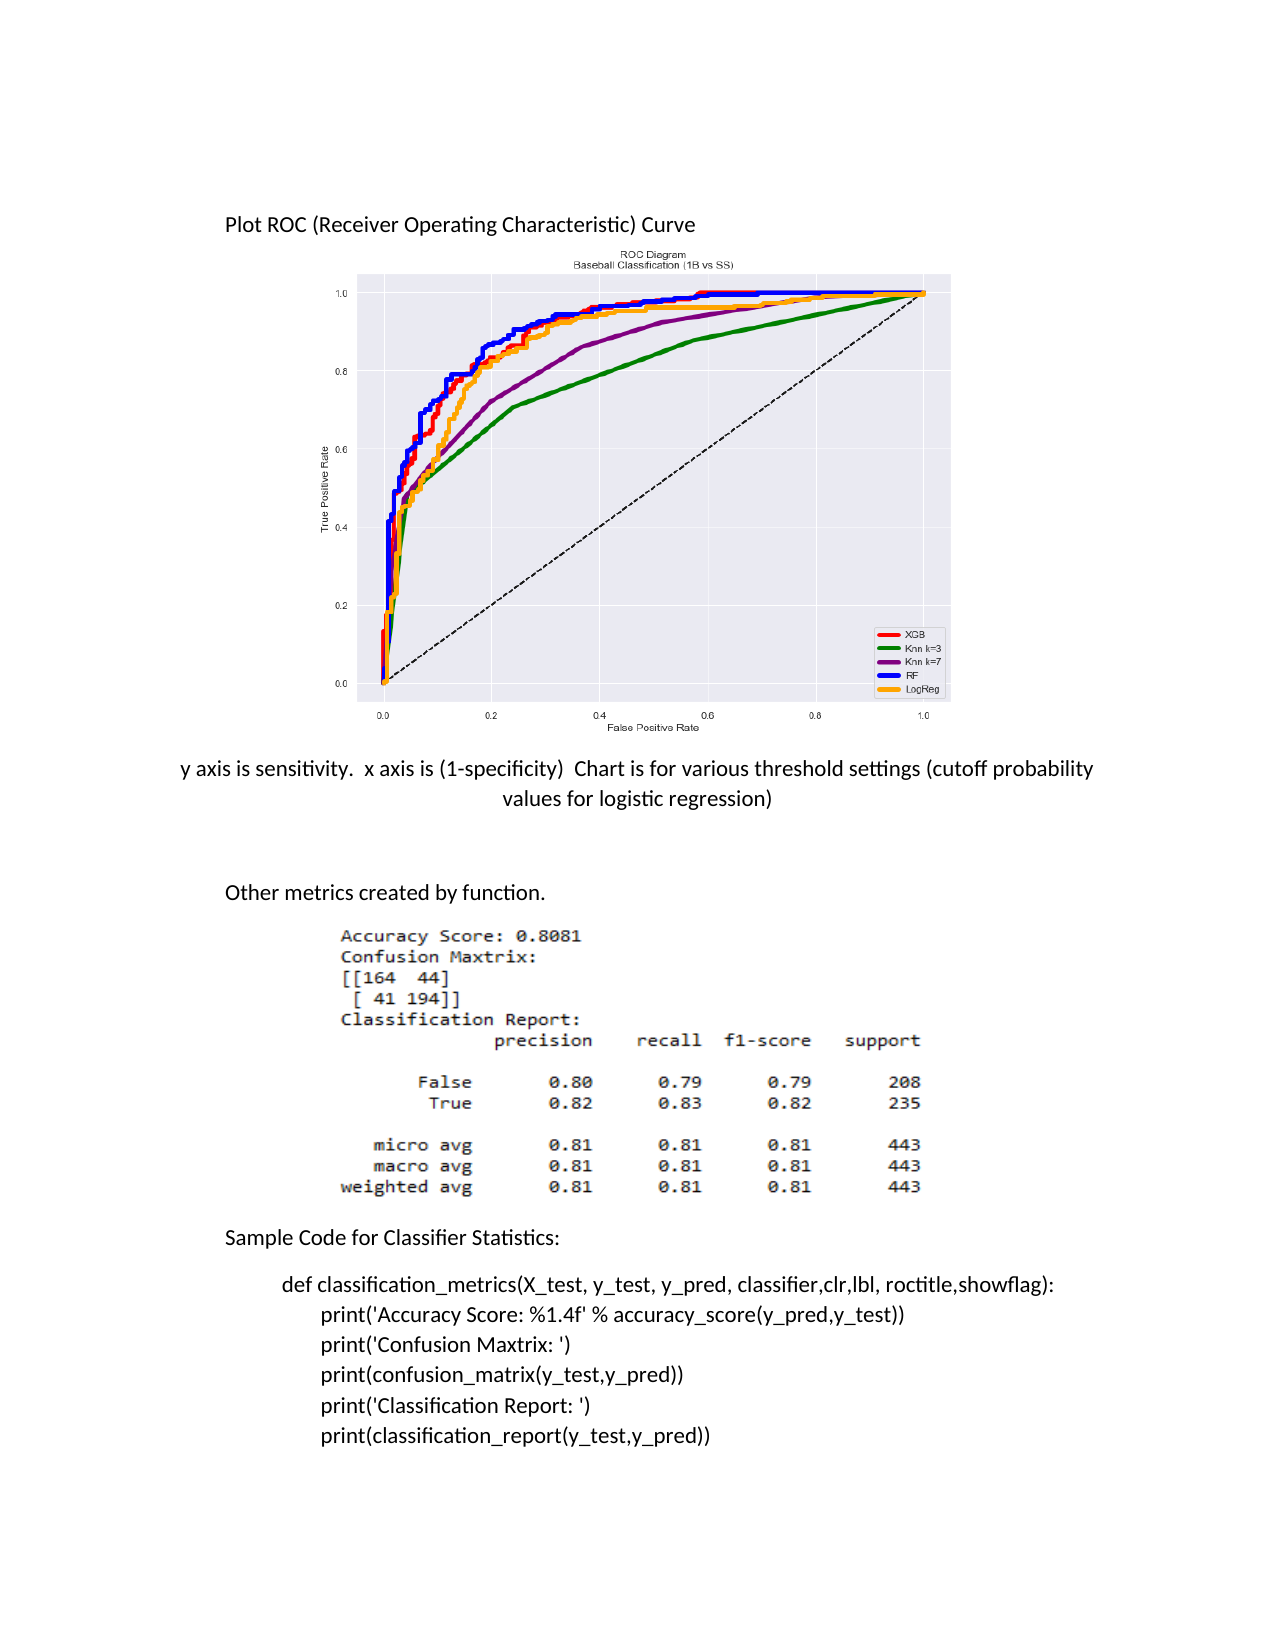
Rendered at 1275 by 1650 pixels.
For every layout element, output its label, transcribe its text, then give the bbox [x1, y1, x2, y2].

text print(confusion_matrix(y_test,y_pred)) [300, 1361, 1125, 1389]
text print(classification_report(y_test,y_pred)) [300, 1421, 1125, 1449]
text print('Confusion Maxtrix: ') [300, 1330, 1125, 1358]
text Sample Code for Classifier Statistics: [150, 1223, 1125, 1251]
text Other metrics created by function. [150, 878, 1125, 906]
text y axis is sensitivity. x axis is (1-specificity) Chart is for various threshold settings (cutoff probability values for logistic regression) [150, 754, 1125, 812]
text def classification_metrics(X_test, y_test, y_pred, classifier,clr,lbl, roctitle,showflag): [150, 1270, 1125, 1298]
text print('Accuracy Score: %1.4f' % accuracy_score(y_pred,y_test)) [300, 1300, 1125, 1328]
picture [315, 240, 960, 736]
text Plot ROC (Receiver Operating Characteristic) Curve [150, 210, 1125, 238]
picture [335, 925, 940, 1205]
text print('Classification Report: ') [300, 1391, 1125, 1419]
